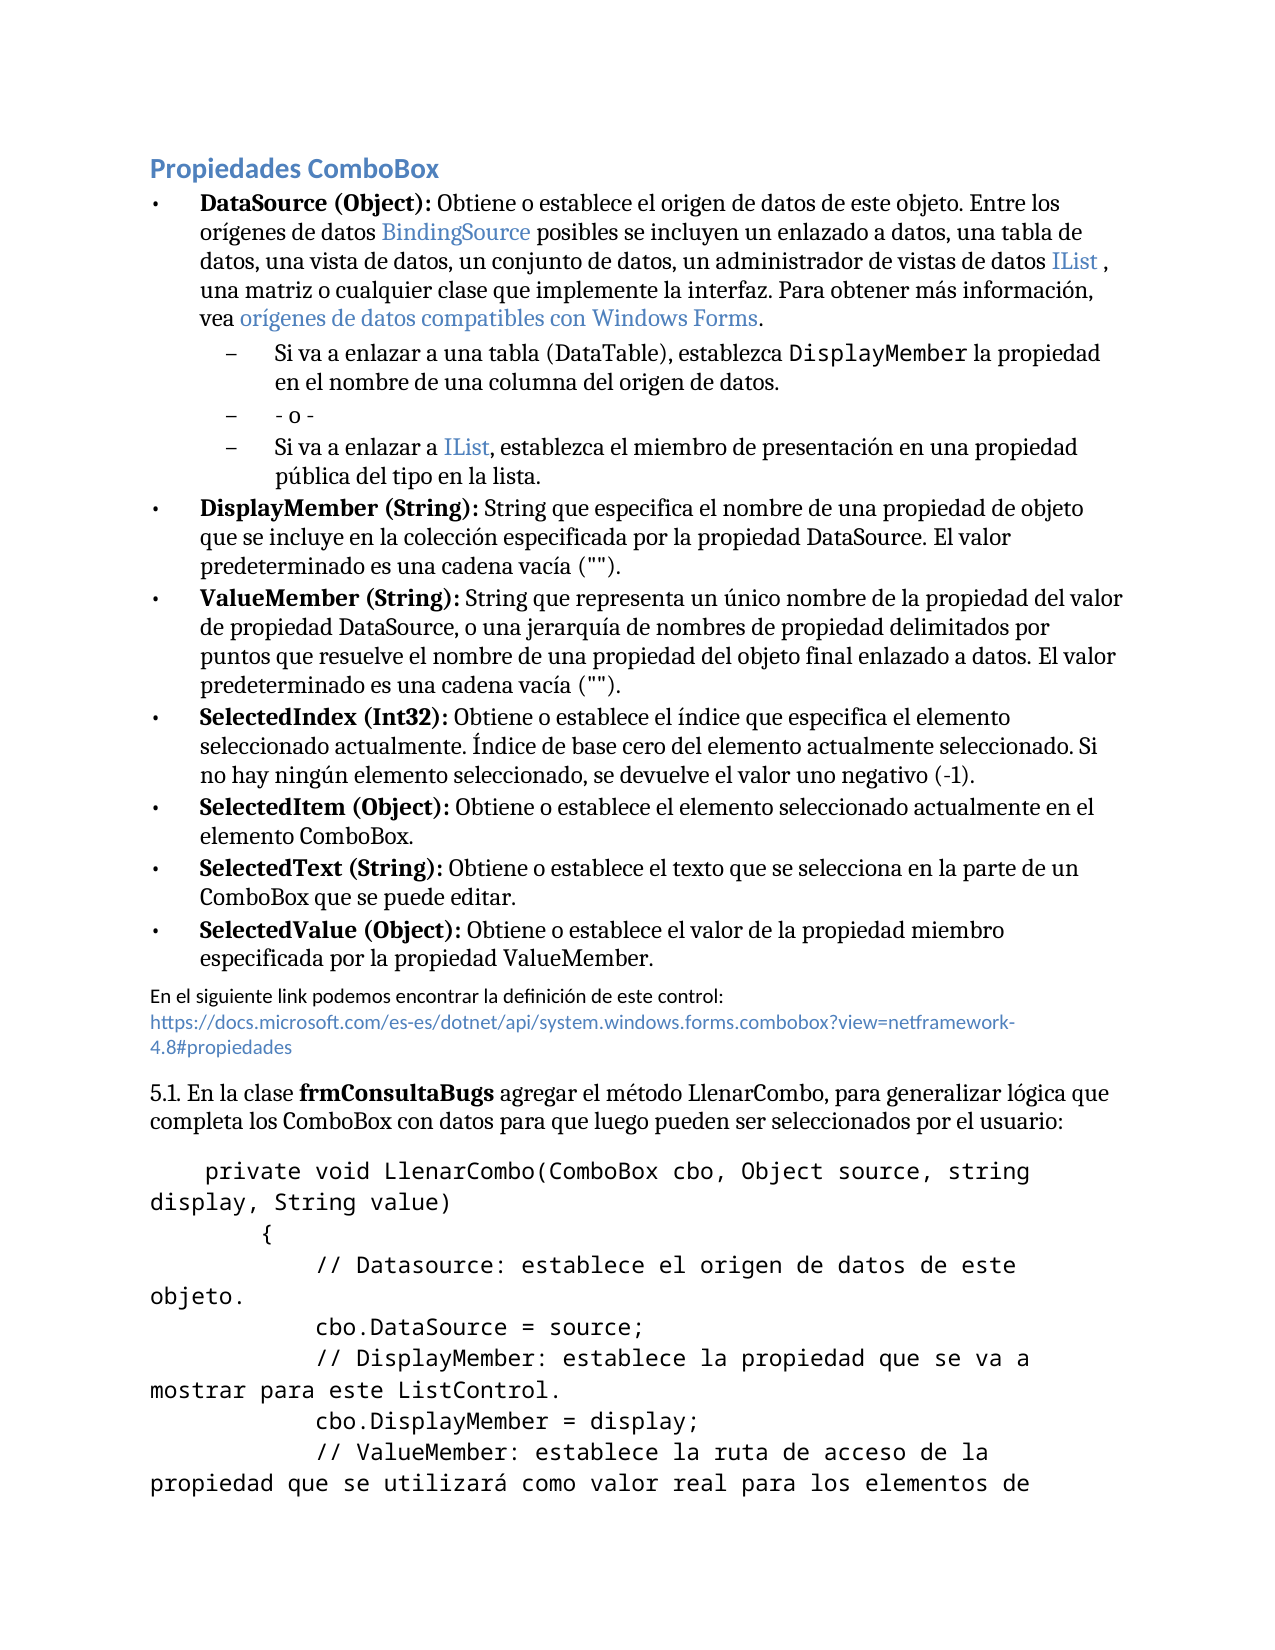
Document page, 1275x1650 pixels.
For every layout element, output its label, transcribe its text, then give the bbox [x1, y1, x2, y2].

list SelectedItem (Object): Obtiene o establece el elemento seleccionado actualmente en el elemento ComboBox. [150, 793, 1125, 851]
list ValueMember (String): String que representa un único nombre de la propiedad del valor de propiedad DataSource, o una jerarquía de nombres de propiedad delimitados por puntos que resuelve el nombre de una propiedad del objeto final enlazado a datos. El valor predeterminado es una cadena vacía (""). [150, 584, 1125, 699]
list Si va a enlazar a una tabla (DataTable), establezca DisplayMember la propiedad en el nombre de una columna del origen de datos. [225, 337, 1125, 397]
text 5.1. En la clase frmConsultaBugs agregar el método LlenarCombo, para generalizar lógica que completa los ComboBox con datos para que luego pueden ser seleccionados por el usuario: [150, 1078, 1125, 1136]
list DataSource (Object): Obtiene o establece el origen de datos de este objeto. Entre los orígenes de datos BindingSource posibles se incluyen un enlazado a datos, una tabla de datos, una vista de datos, un conjunto de datos, un administrador de vistas de datos IList , una matriz o cualquier clase que implemente la interfaz. Para obtener más información, vea orígenes de datos compatibles con Windows Forms. [150, 189, 1125, 333]
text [150, 1155, 1125, 1498]
list SelectedIndex (Int32): Obtiene o establece el índice que especifica el elemento seleccionado actualmente. Índice de base cero del elemento actualmente seleccionado. Si no hay ningún elemento seleccionado, se devuelve el valor uno negativo (-1). [150, 703, 1125, 789]
text En el siguiente link podemos encontrar la definición de este control: https://docs.microsoft.com/es-es/dotnet/api/system.windows.forms.combobox?view=netframework-4.8#propiedades [150, 983, 1125, 1060]
list SelectedText (String): Obtiene o establece el texto que se selecciona en la parte de un ComboBox que se puede editar. [150, 854, 1125, 912]
list - o - [225, 401, 1125, 429]
list Si va a enlazar a IList, establezca el miembro de presentación en una propiedad pública del tipo en la lista. [225, 433, 1125, 491]
list DisplayMember (String): String que especifica el nombre de una propiedad de objeto que se incluye en la colección especificada por la propiedad DataSource. El valor predeterminado es una cadena vacía (""). [150, 494, 1125, 581]
list SelectedValue (Object): Obtiene o establece el valor de la propiedad miembro especificada por la propiedad ValueMember. [150, 916, 1125, 973]
subtitle Propiedades ComboBox [150, 150, 1125, 186]
